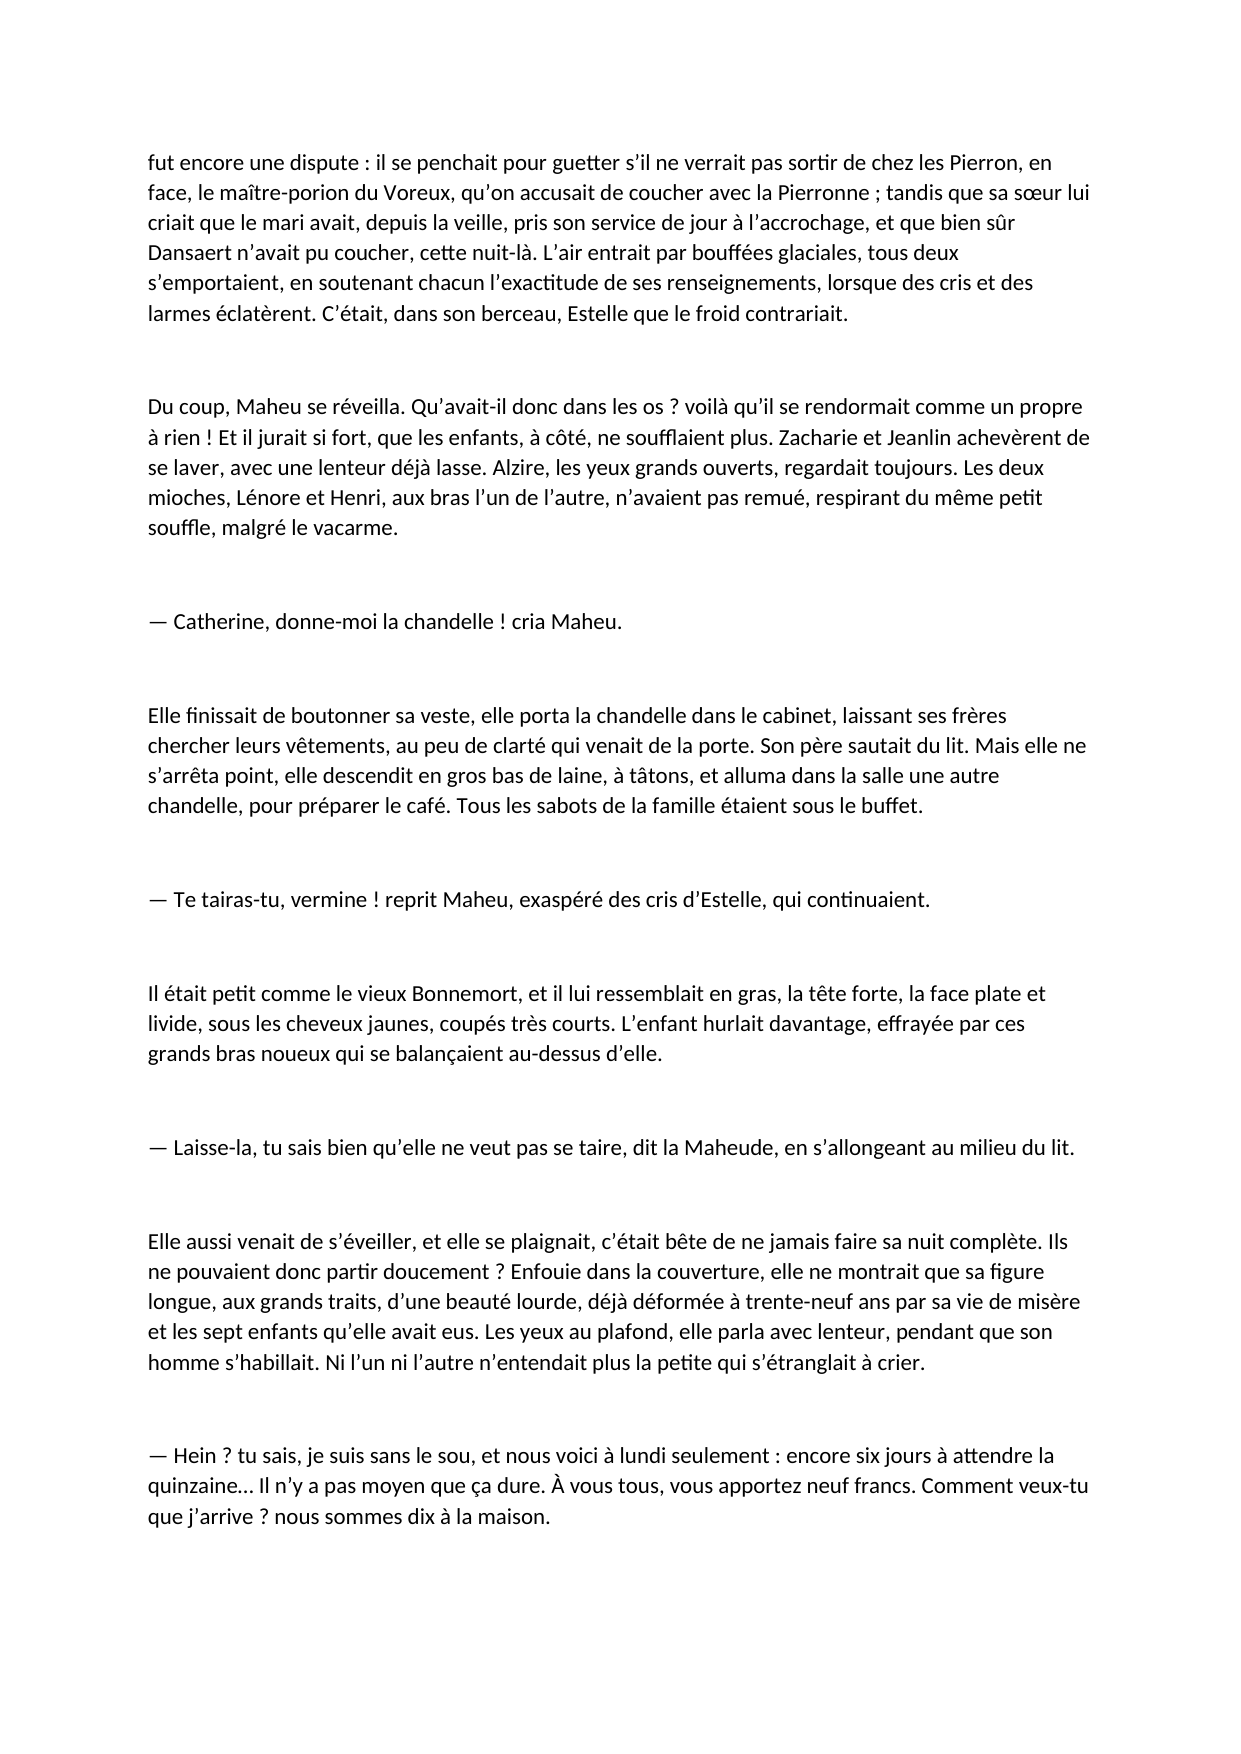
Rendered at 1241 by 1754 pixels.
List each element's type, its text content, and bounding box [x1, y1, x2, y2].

text — Laisse-la, tu sais bien qu’elle ne veut pas se taire, dit la Maheude, en s’allongeant au milieu du lit. [148, 1133, 1093, 1161]
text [148, 148, 1093, 327]
text Du coup, Maheu se réveilla. Qu’avait-il donc dans les os ? voilà qu’il se rendormait comme un propre à rien ! Et il jurait si fort, que les enfants, à côté, ne soufflaient plus. Zacharie et Jeanlin achevèrent de se laver, avec une lenteur déjà lasse. Alzire, les yeux grands ouverts, regardait toujours. Les deux mioches, Lénore et Henri, aux bras l’un de l’autre, n’avaient pas remué, respirant du même petit souffle, malgré le vacarme. [148, 392, 1093, 541]
text — Hein ? tu sais, je suis sans le sou, et nous voici à lundi seulement : encore six jours à attendre la quinzaine… Il n’y a pas moyen que ça dure. À vous tous, vous apportez neuf francs. Comment veux-tu que j’arrive ? nous sommes dix à la maison. [148, 1441, 1093, 1530]
text Elle finissait de boutonner sa veste, elle porta la chandelle dans le cabinet, laissant ses frères chercher leurs vêtements, au peu de clarté qui venait de la porte. Son père sautait du lit. Mais elle ne s’arrêta point, elle descendit en gros bas de laine, à tâtons, et alluma dans la salle une autre chandelle, pour préparer le café. Tous les sabots de la famille étaient sous le buffet. [148, 701, 1093, 819]
text Il était petit comme le vieux Bonnemort, et il lui ressemblait en gras, la tête forte, la face plate et livide, sous les cheveux jaunes, coupés très courts. L’enfant hurlait davantage, effrayée par ces grands bras noueux qui se balançaient au-dessus d’elle. [148, 979, 1093, 1067]
text Elle aussi venait de s’éveiller, et elle se plaignait, c’était bête de ne jamais faire sa nuit complète. Ils ne pouvaient donc partir doucement ? Enfouie dans la couverture, elle ne montrait que sa figure longue, aux grands traits, d’une beauté lourde, déjà déformée à trente-neuf ans par sa vie de misère et les sept enfants qu’elle avait eus. Les yeux au plafond, elle parla avec lenteur, pendant que son homme s’habillait. Ni l’un ni l’autre n’entendait plus la petite qui s’étranglait à crier. [148, 1227, 1093, 1376]
text — Catherine, donne-moi la chandelle ! cria Maheu. [148, 607, 1093, 635]
text — Te tairas-tu, vermine ! reprit Maheu, exaspéré des cris d’Estelle, qui continuaient. [148, 885, 1093, 913]
